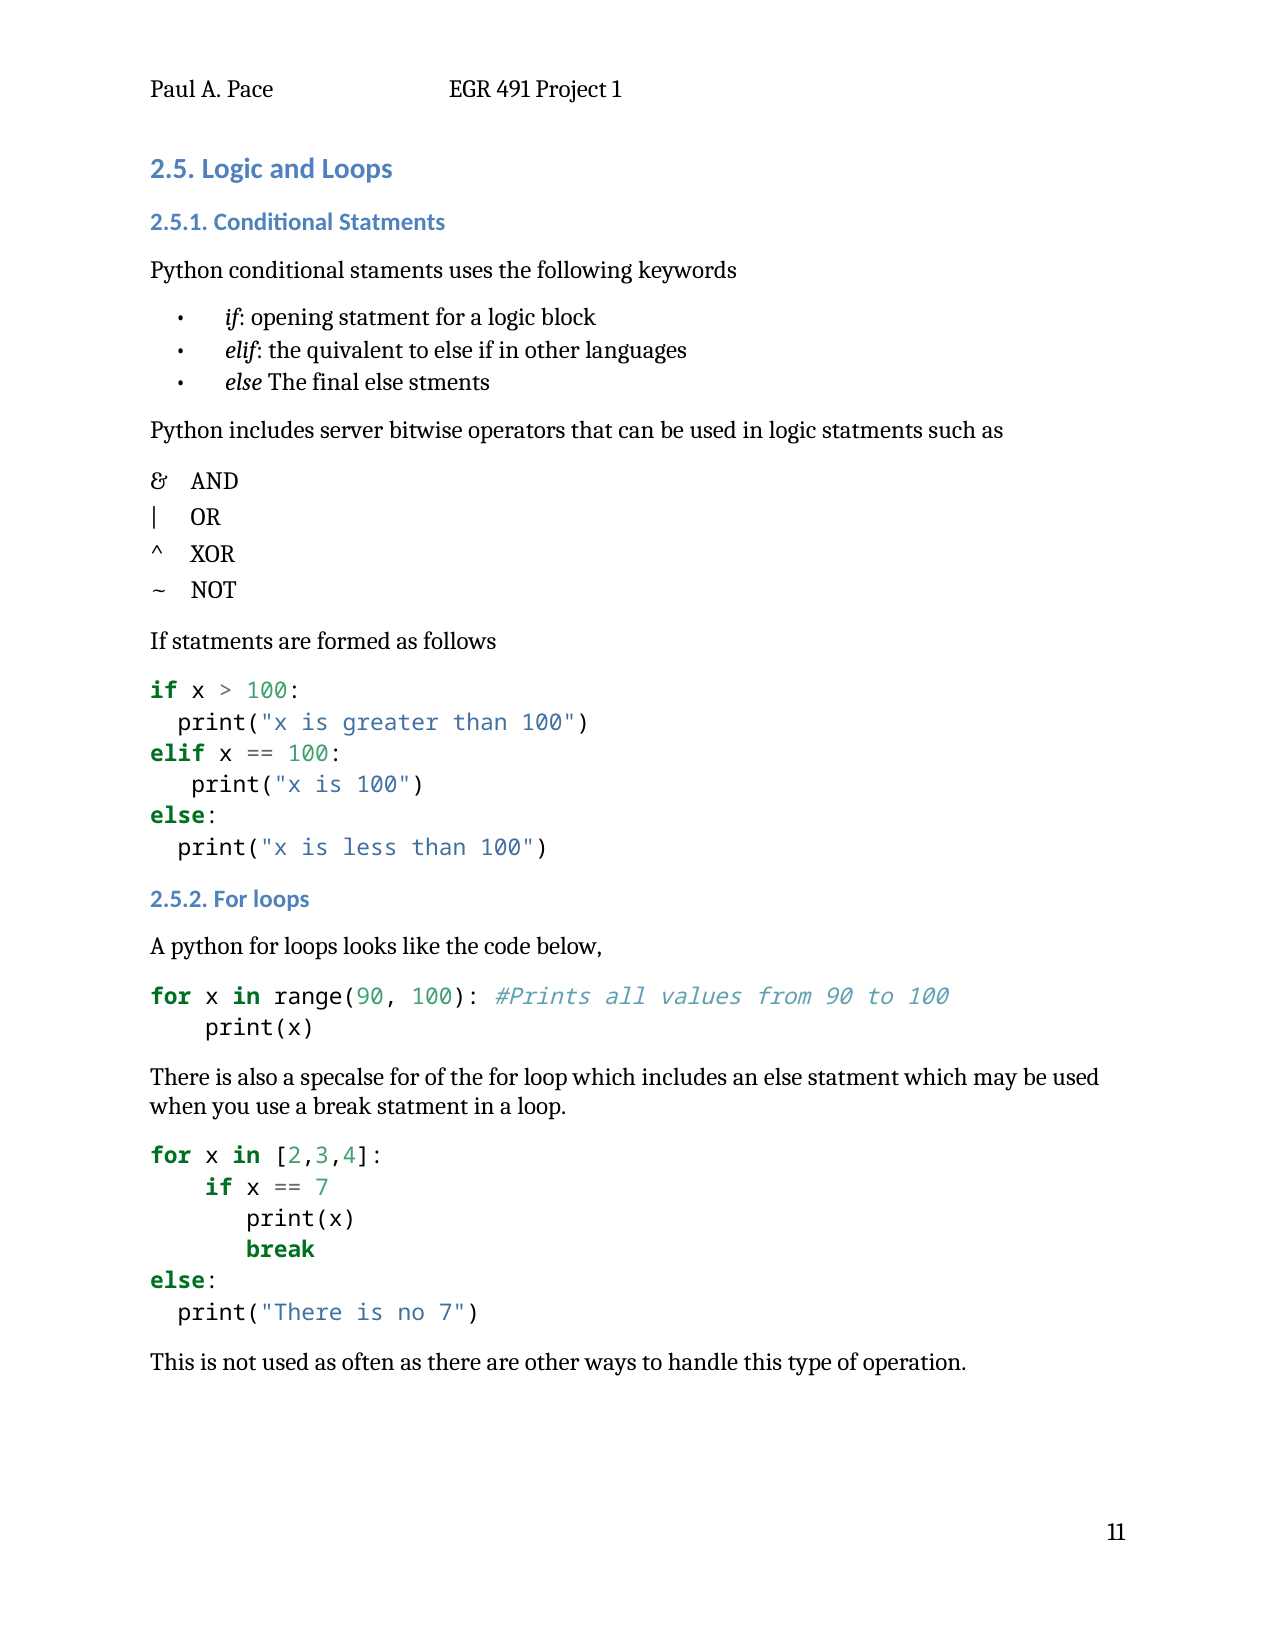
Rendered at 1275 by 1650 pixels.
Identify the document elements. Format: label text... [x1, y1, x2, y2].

subtitle 2.5. Logic and Loops [150, 150, 1125, 186]
table_cell ^ [139, 536, 179, 572]
subtitle 2.5.1. Conditional Statments [150, 206, 1125, 237]
text A python for loops looks like the code below, [150, 932, 1125, 961]
text This is not used as often as there are other ways to handle this type of operation. [150, 1347, 1125, 1376]
subtitle 2.5.2. For loops [150, 883, 1125, 913]
table_cell ~ [139, 572, 179, 608]
text Python conditional staments uses the following keywords [150, 256, 1125, 284]
text Python includes server bitwise operators that can be used in logic statments such as [150, 416, 1125, 444]
table_cell NOT [179, 572, 251, 608]
text There is also a specalse for of the for loop which includes an else statment which may be used when you use a break statment in a loop. [150, 1063, 1125, 1120]
text If statments are formed as follows [150, 627, 1125, 656]
list if: opening statment for a logic block [175, 303, 1125, 332]
text for x in range(90, 100): #Prints all values from 90 to 100 print(x) [150, 979, 1125, 1042]
table_cell XOR [179, 536, 251, 572]
text for x in [2,3,4]: if x == 7 print(x) break else: print("There is no 7") [150, 1139, 1125, 1327]
table_header AND [179, 463, 251, 499]
table_cell OR [179, 500, 251, 536]
list elif: the quivalent to else if in other languages [175, 336, 1125, 364]
text if x > 100: print("x is greater than 100") elif x == 100: print("x is 100") else: print("x is less than 100") [150, 674, 1125, 862]
list else The final else stments [175, 368, 1125, 397]
table_header & [139, 463, 179, 499]
table_cell | [139, 500, 179, 536]
